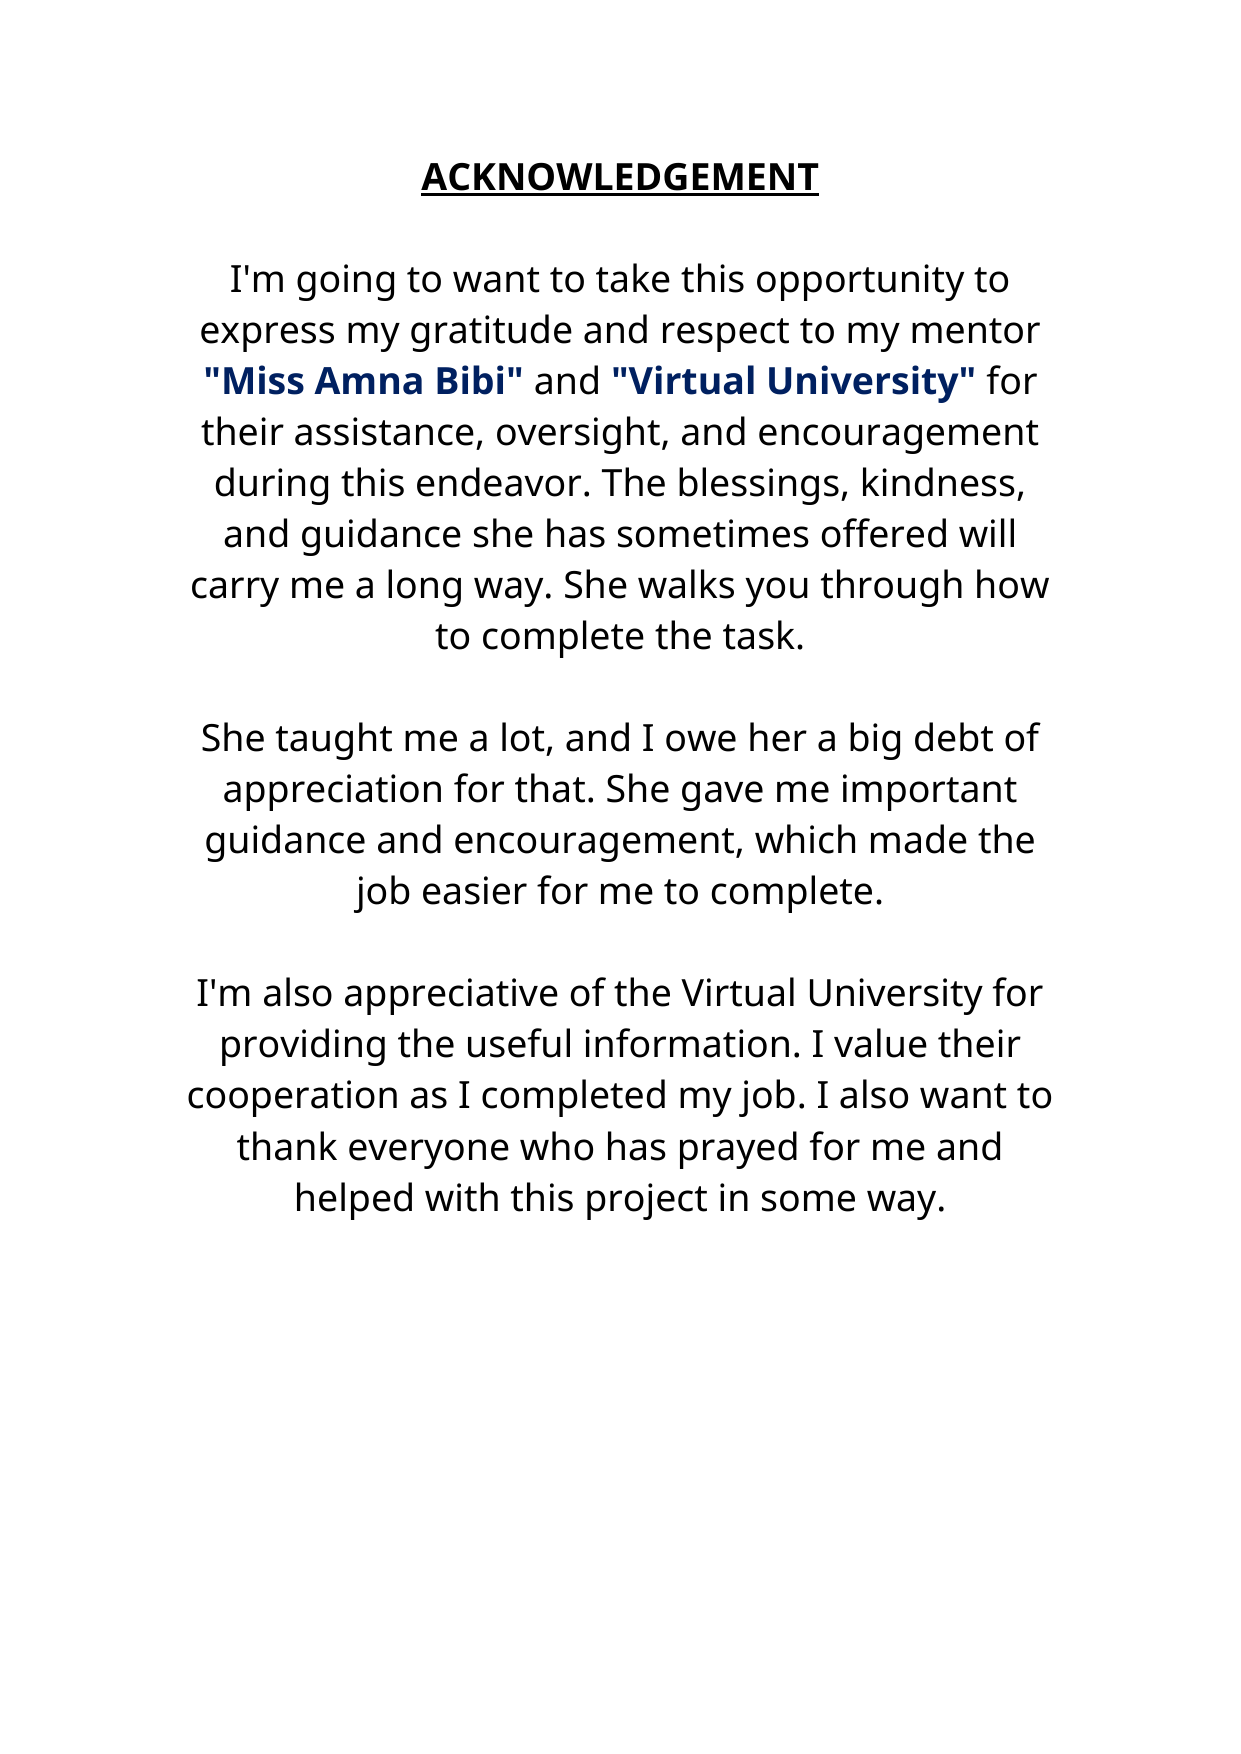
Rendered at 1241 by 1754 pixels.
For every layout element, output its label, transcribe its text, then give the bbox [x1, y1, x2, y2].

text I'm also appreciative of the Virtual University for providing the useful information. I value their cooperation as I completed my job. I also want to thank everyone who has prayed for me and helped with this project in some way. [180, 967, 1060, 1222]
text I'm going to want to take this opportunity to express my gratitude and respect to my mentor "Miss Amna Bibi" and "Virtual University" for their assistance, oversight, and encouragement during this endeavor. The blessings, kindness, and guidance she has sometimes offered will carry me a long way. She walks you through how to complete the task. [180, 252, 1060, 660]
text ACKNOWLEDGEMENT [180, 150, 1060, 201]
text She taught me a lot, and I owe her a big debt of appreciation for that. She gave me important guidance and encouragement, which made the job easier for me to complete. [180, 711, 1060, 916]
